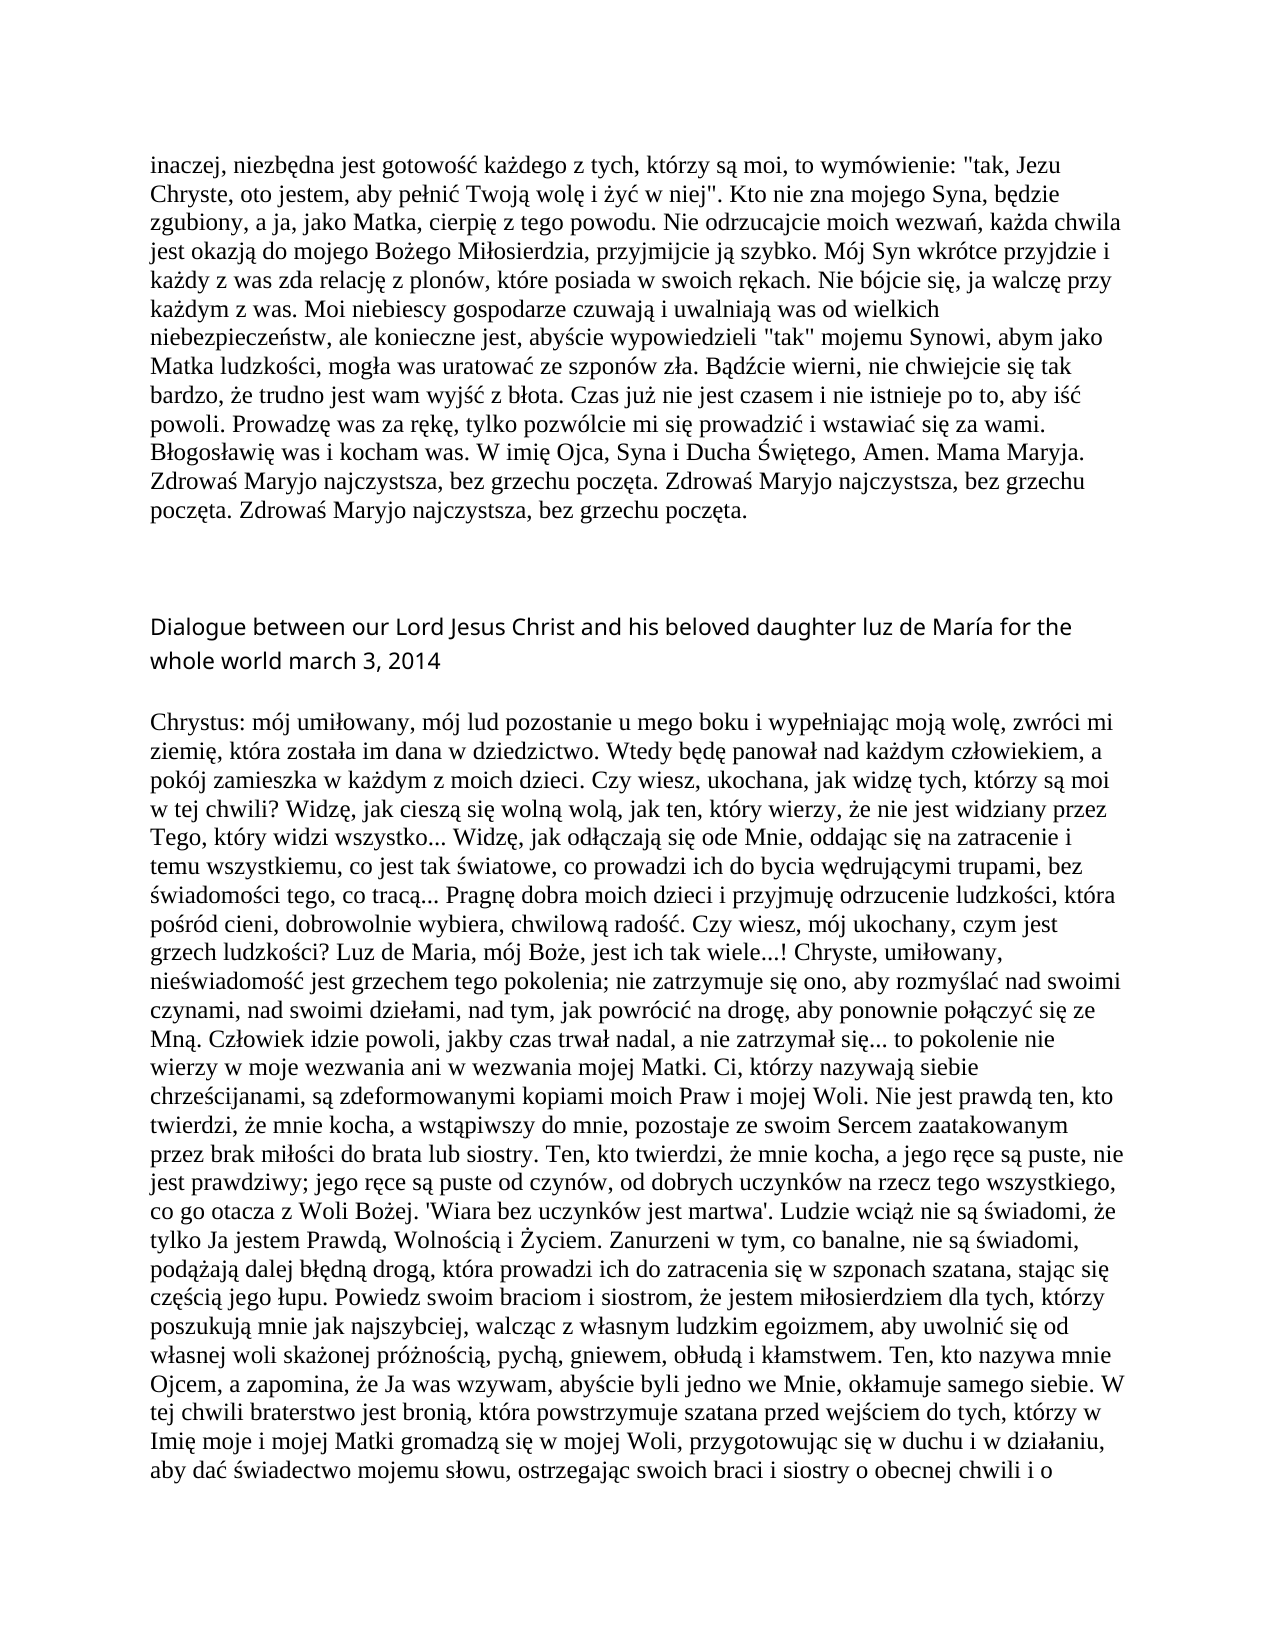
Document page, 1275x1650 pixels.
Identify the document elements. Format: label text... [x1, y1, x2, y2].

text Dialogue between our Lord Jesus Christ and his beloved daughter luz de María for the whole world march 3, 2014 [150, 611, 1125, 676]
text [150, 707, 1125, 1484]
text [150, 150, 1125, 524]
